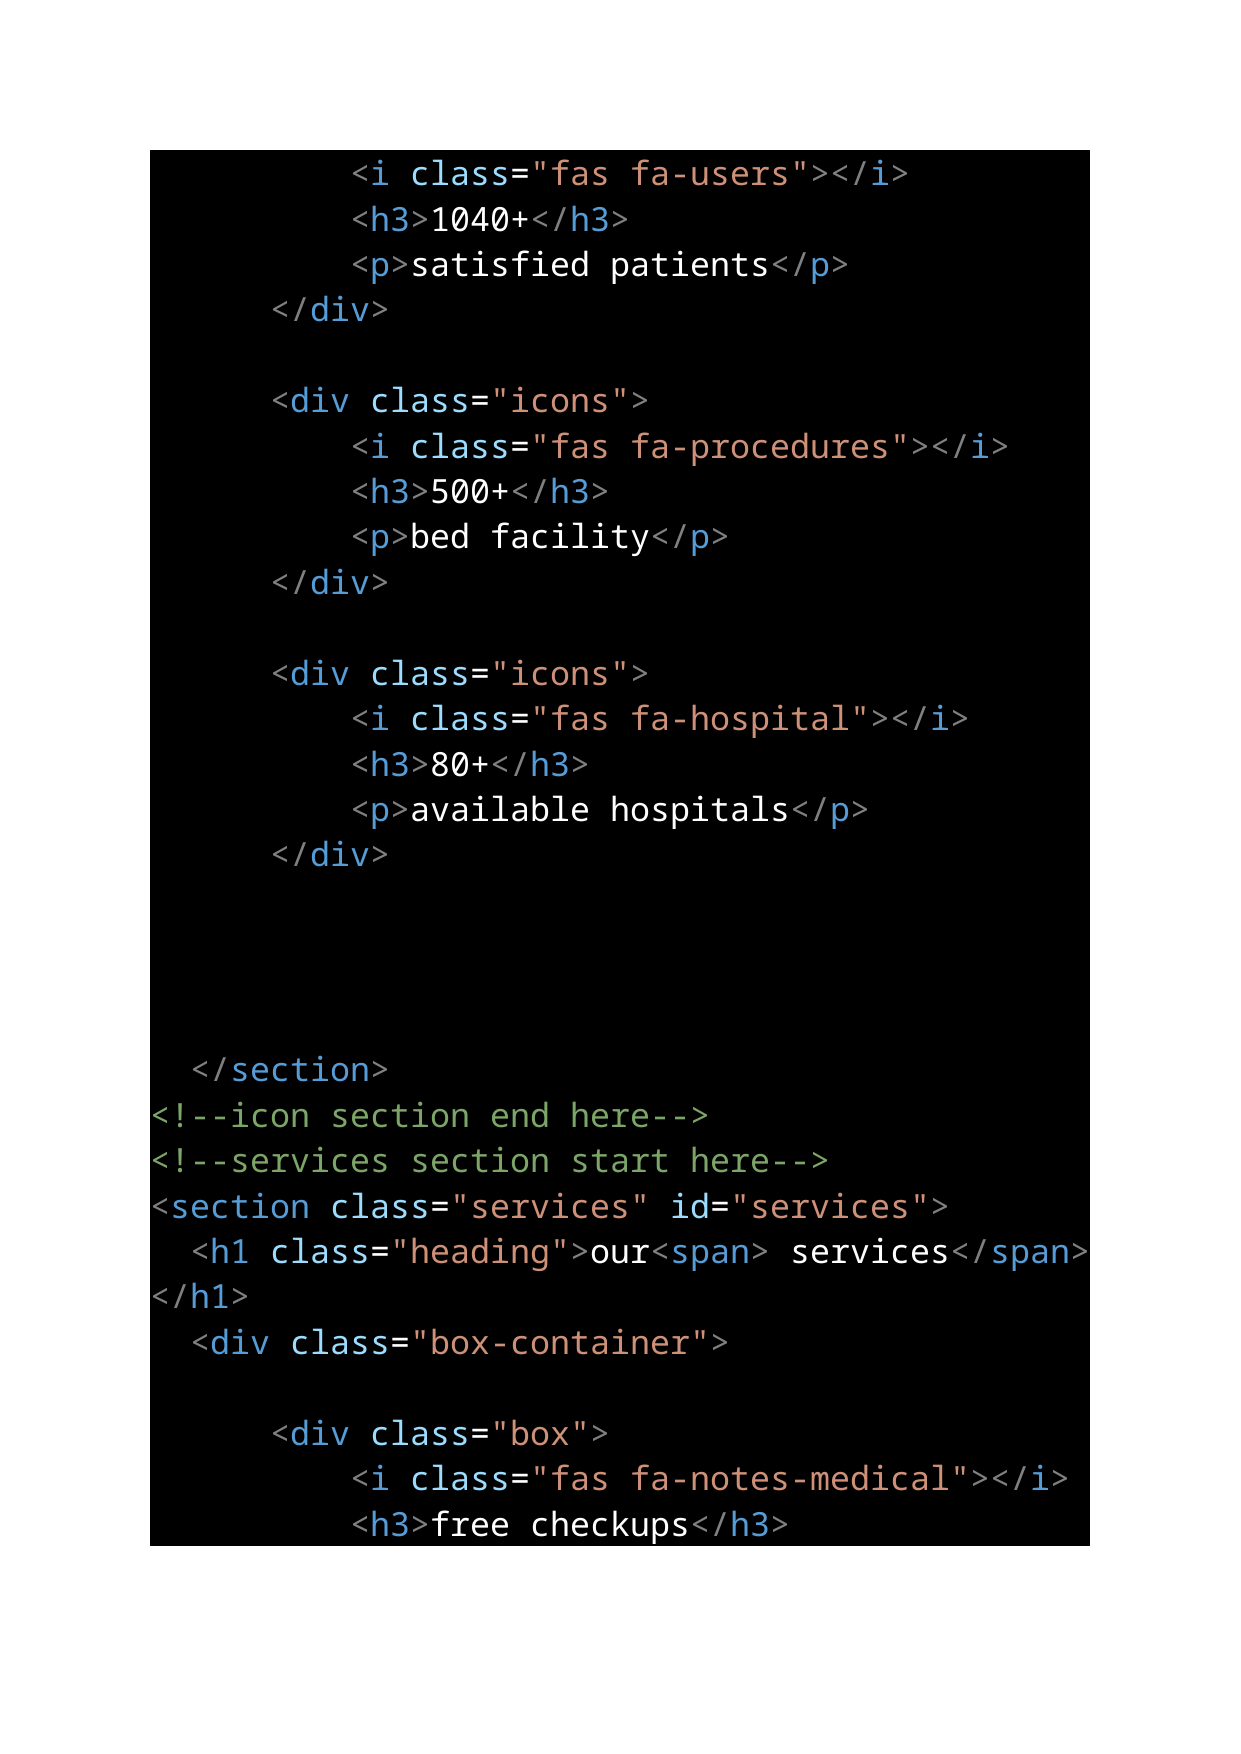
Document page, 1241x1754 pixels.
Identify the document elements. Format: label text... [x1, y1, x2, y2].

text <h3>1040+</h3> [150, 195, 1090, 241]
text <p>available hospitals</p> [150, 786, 1090, 831]
text </section> [150, 1046, 1090, 1092]
text <h3>free checkups</h3> [150, 1500, 1090, 1546]
text </div> [150, 831, 1090, 877]
text <i class="fas fa-hospital"></i> [150, 695, 1090, 740]
text <div class="icons"> [150, 649, 1090, 695]
text <div class="icons"> [150, 377, 1090, 422]
text <p>bed facility</p> [150, 513, 1090, 559]
text <!--icon section end here--> [150, 1092, 1090, 1137]
text <div class="box-container"> [150, 1319, 1090, 1364]
text <h3>80+</h3> [150, 740, 1090, 786]
text <i class="fas fa-users"></i> [150, 150, 1090, 195]
text </div> [150, 286, 1090, 332]
text <i class="fas fa-notes-medical"></i> [150, 1455, 1090, 1500]
text <p>satisfied patients</p> [150, 241, 1090, 286]
text <!--services section start here--> [150, 1137, 1090, 1182]
text </div> [150, 559, 1090, 604]
text <section class="services" id="services"> [150, 1182, 1090, 1228]
text <h1 class="heading">our<span> services</span> </h1> [150, 1228, 1090, 1319]
text <h3>500+</h3> [150, 468, 1090, 513]
text <i class="fas fa-procedures"></i> [150, 422, 1090, 468]
text <div class="box"> [150, 1409, 1090, 1455]
